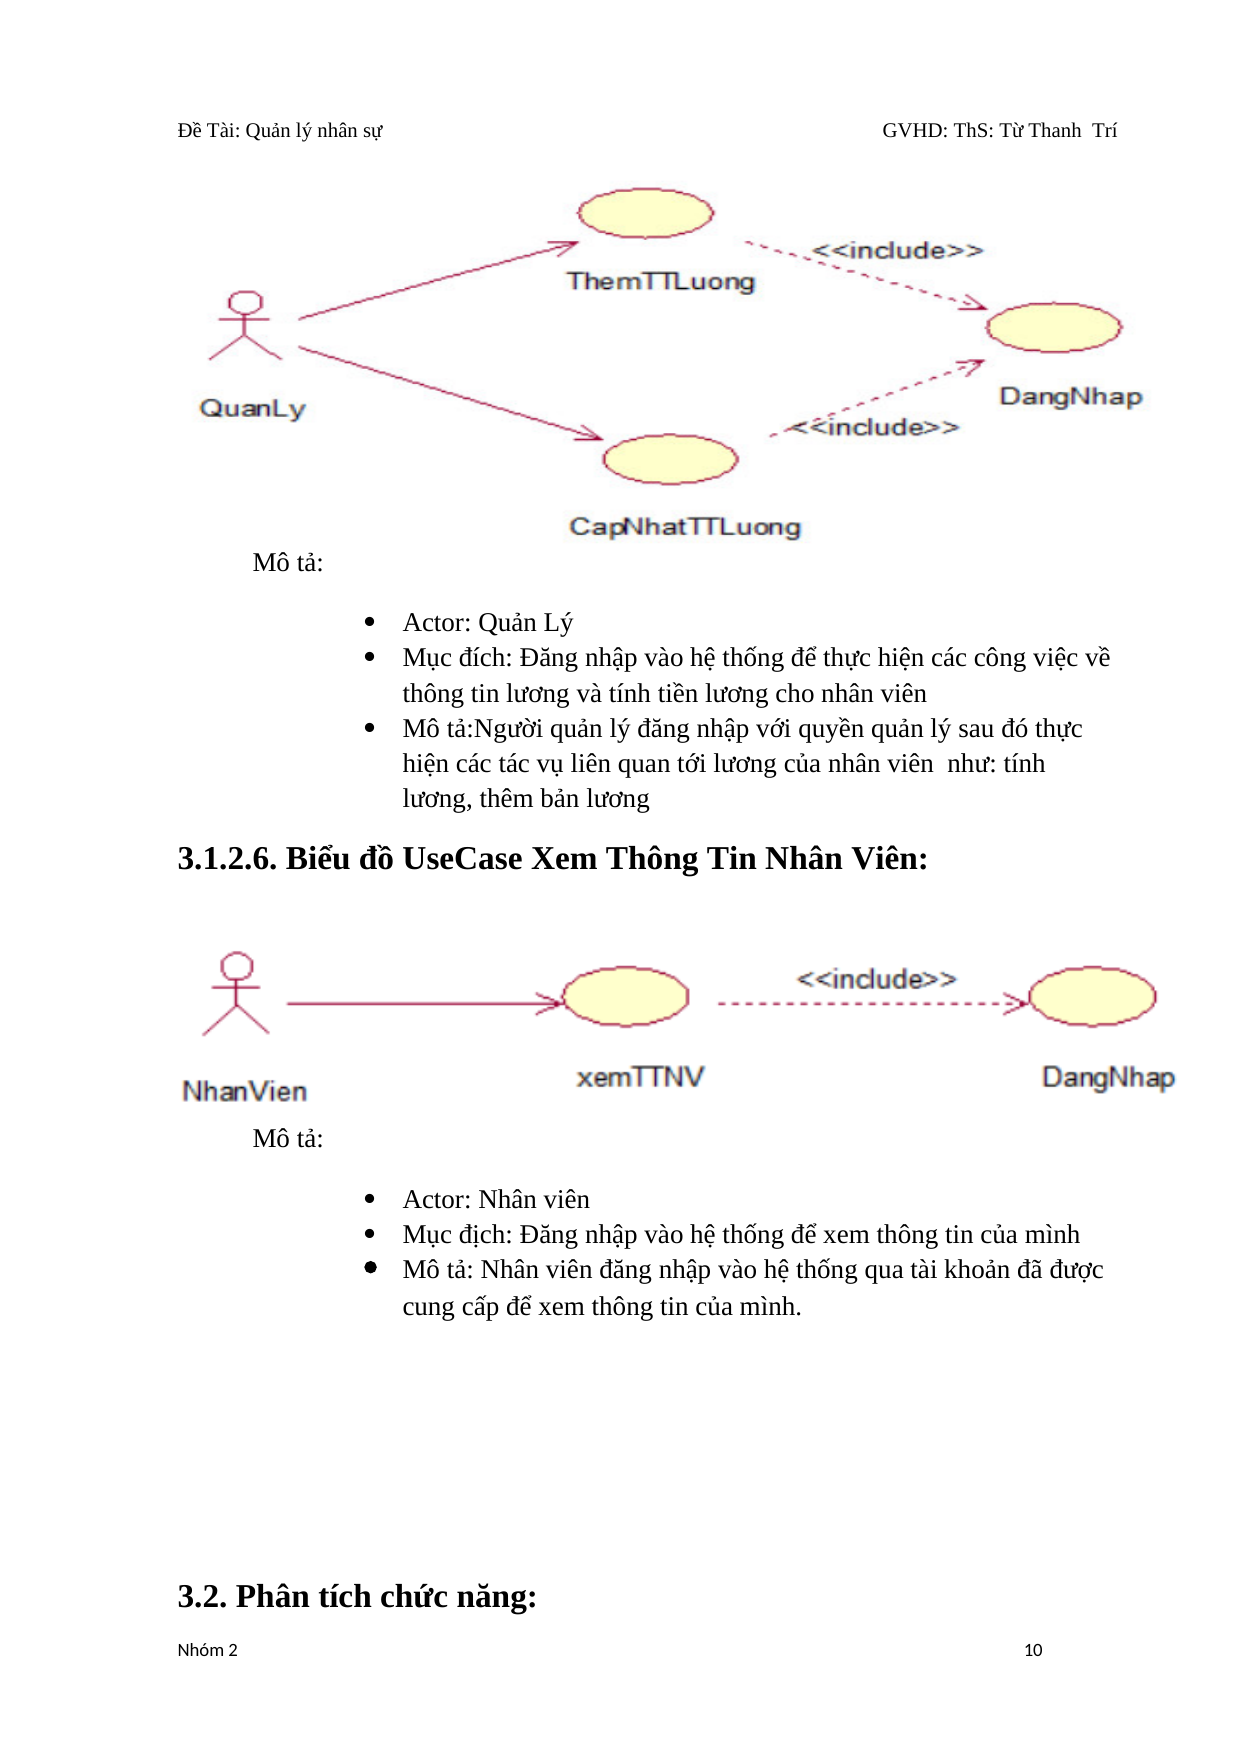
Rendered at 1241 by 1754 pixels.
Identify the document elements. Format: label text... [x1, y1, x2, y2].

list Mục địch: Đăng nhập vào hệ thống để xem thông tin của mình [365, 1218, 1122, 1249]
picture [177, 914, 1195, 1123]
text 3.2. Phân tích chức năng: [177, 1576, 1122, 1614]
list Actor: Nhân viên [365, 1183, 1122, 1214]
list Actor: Quản Lý [365, 606, 1122, 637]
list Mục đích: Đăng nhập vào hệ thống để thực hiện các công việc về thông tin lương và tính tiền lương cho nhân viên [365, 642, 1122, 708]
text Mô tả: [177, 1123, 1122, 1154]
list Mô tả: Nhân viên đăng nhập vào hệ thống qua tài khoản đã được cung cấp để xem thông tin của mình. [365, 1253, 1122, 1321]
list Mô tả:Người quản lý đăng nhập với quyền quản lý sau đó thực hiện các tác vụ liên quan tới lương của nhân viên như: tính lương, thêm bản lương [365, 712, 1122, 813]
text 3.1.2.6. Biểu đồ UseCase Xem Thông Tin Nhân Viên: [177, 838, 1122, 876]
text Mô tả: [177, 546, 1122, 577]
picture [177, 160, 1157, 546]
